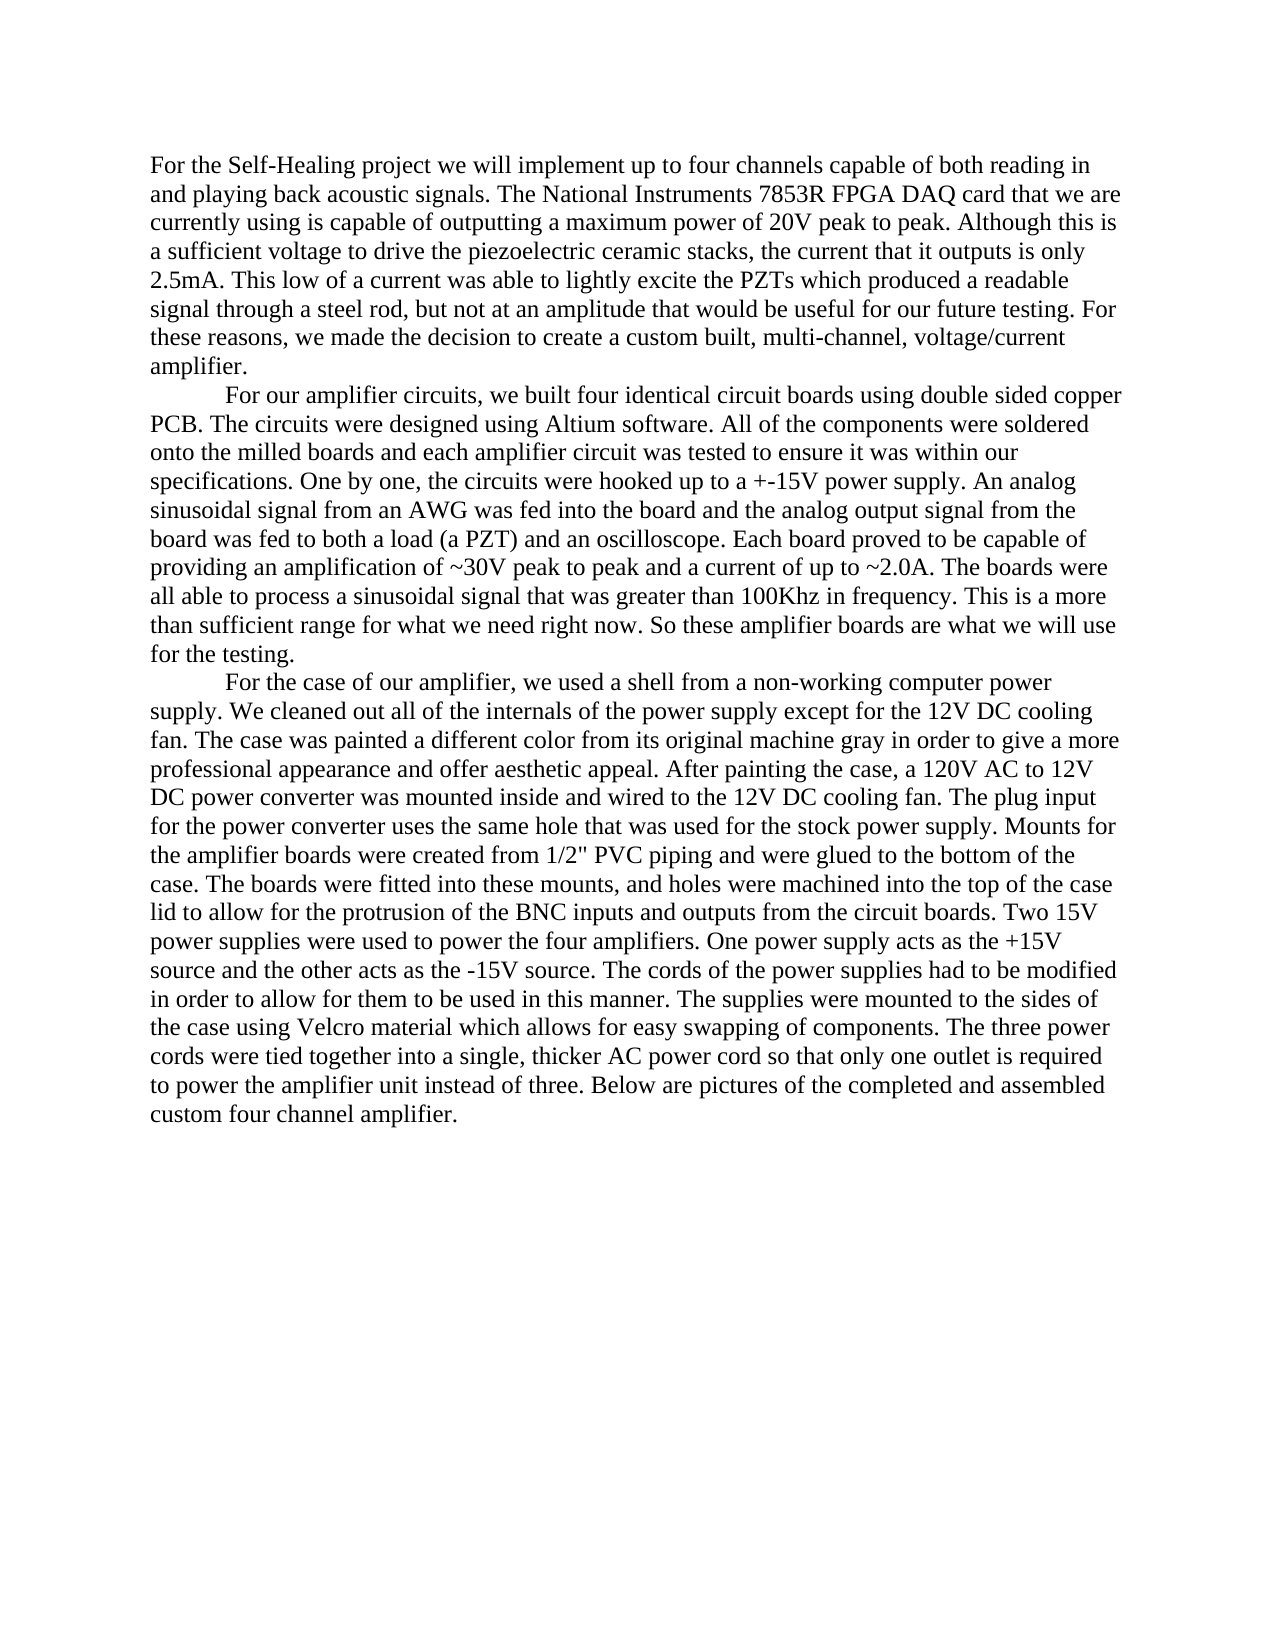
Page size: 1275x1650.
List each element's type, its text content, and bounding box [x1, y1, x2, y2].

text For our amplifier circuits, we built four identical circuit boards using double sided copper PCB. The circuits were designed using Altium software. All of the components were soldered onto the milled boards and each amplifier circuit was tested to ensure it was within our specifications. One by one, the circuits were hooked up to a +-15V power supply. An analog sinusoidal signal from an AWG was fed into the board and the analog output signal from the board was fed to both a load (a PZT) and an oscilloscope. Each board proved to be capable of providing an amplification of ~30V peak to peak and a current of up to ~2.0A. The boards were all able to process a sinusoidal signal that was greater than 100Khz in frequency. This is a more than sufficient range for what we need right now. So these amplifier boards are what we will use for the testing. [150, 380, 1125, 667]
text For the Self-Healing project we will implement up to four channels capable of both reading in and playing back acoustic signals. The National Instruments 7853R FPGA DAQ card that we are currently using is capable of outputting a maximum power of 20V peak to peak. Although this is a sufficient voltage to drive the piezoelectric ceramic stacks, the current that it outputs is only 2.5mA. This low of a current was able to lightly excite the PZTs which produced a readable signal through a steel rod, but not at an amplitude that would be useful for our future testing. For these reasons, we made the decision to create a custom built, multi-channel, voltage/current amplifier. [150, 150, 1125, 380]
text For the case of our amplifier, we used a shell from a non-working computer power supply. We cleaned out all of the internals of the power supply except for the 12V DC cooling fan. The case was painted a different color from its original machine gray in order to give a more professional appearance and offer aesthetic appeal. After painting the case, a 120V AC to 12V DC power converter was mounted inside and wired to the 12V DC cooling fan. The plug input for the power converter uses the same hole that was used for the stock power supply. Mounts for the amplifier boards were created from 1/2" PVC piping and were glued to the bottom of the case. The boards were fitted into these mounts, and holes were machined into the top of the case lid to allow for the protrusion of the BNC inputs and outputs from the circuit boards. Two 15V power supplies were used to power the four amplifiers. One power supply acts as the +15V source and the other acts as the -15V source. The cords of the power supplies had to be modified in order to allow for them to be used in this manner. The supplies were mounted to the sides of the case using Velcro material which allows for easy swapping of components. The three power cords were tied together into a single, thicker AC power cord so that only one outlet is required to power the amplifier unit instead of three. Below are pictures of the completed and assembled custom four channel amplifier. [150, 667, 1125, 1127]
